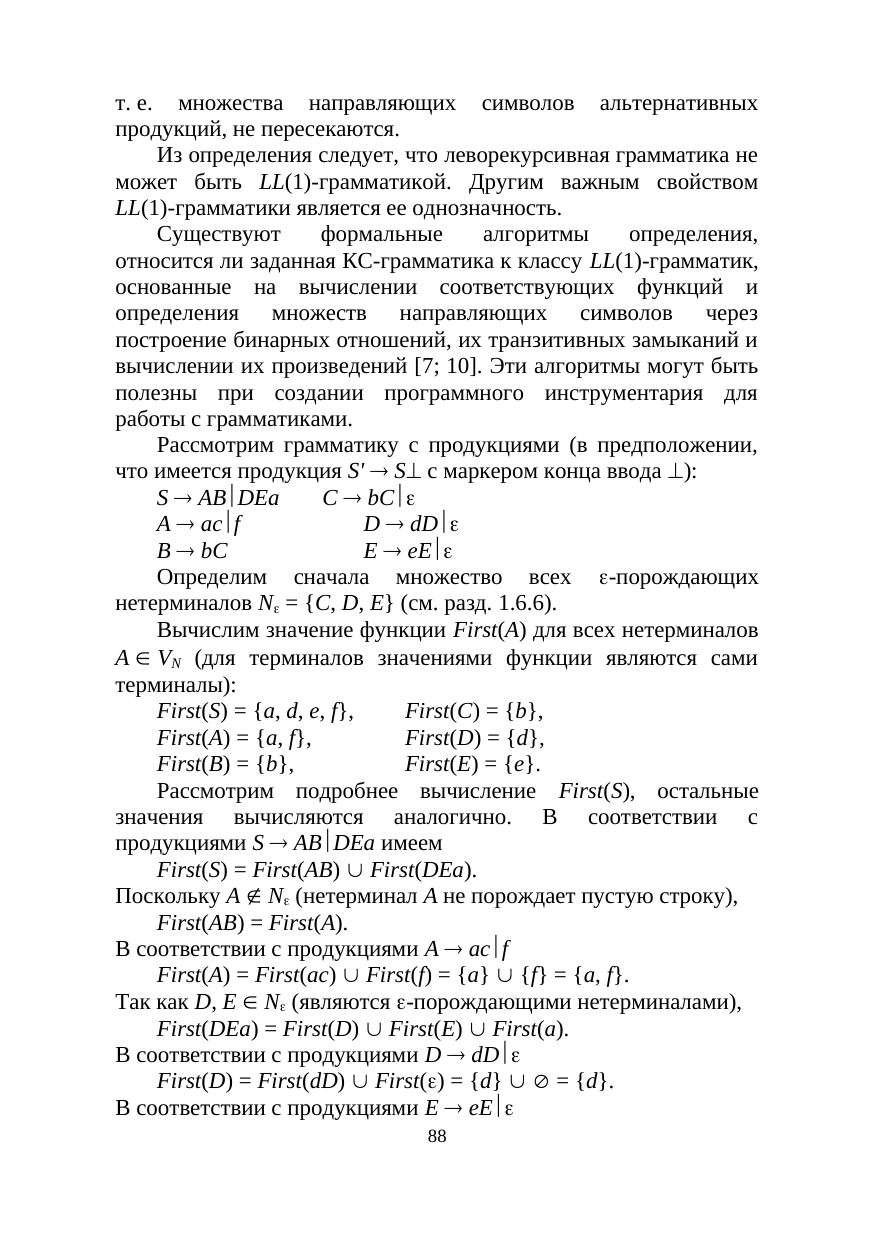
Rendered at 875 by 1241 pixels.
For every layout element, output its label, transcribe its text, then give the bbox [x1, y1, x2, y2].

text Так как D, E N (являются -порождающими нетерминалами), [115, 988, 759, 1015]
text First(A) = {a, f}, First(D) = {d}, [115, 724, 759, 750]
text First(AB) = First(A). [115, 909, 759, 935]
text First(S) = First(AB) First(DEa). [115, 856, 759, 882]
text В соответствии с продукциями A acf [115, 935, 759, 962]
text Рассмотрим грамматику с продукциями (в предположении, что имеется продукция S' S с маркером конца ввода ): [115, 431, 759, 484]
text Из определения следует, что леворекурсивная грамматика не может быть LL(1)-грамматикой. Другим важным свойством LL(1)-грамматики является ее однозначность. [115, 141, 759, 220]
text B bC E eE [115, 537, 759, 563]
text S ABDEa C bC [115, 484, 759, 510]
text т. е. множества направляющих символов альтернативных продукций, не пересекаются. [115, 89, 759, 141]
text Поскольку A N (нетерминал A не порождает пустую строку), [115, 882, 759, 909]
text First(B) = {b}, First(E) = {e}. [115, 750, 759, 777]
text First(A) = First(ac) First(f) = {a} {f} = {a, f}. [115, 962, 759, 988]
text Определим сначала множество всех -порождающих нетерминалов N = {C, D, E} (см. разд. 1.6.6). [115, 563, 759, 616]
text A acf D dD [115, 510, 759, 537]
text Рассмотрим подробнее вычисление First(S), остальные значения вычисляются аналогично. В соответствии с продукциями S ABDEa имеем [115, 777, 759, 856]
text В соответствии с продукциями E eE [115, 1094, 759, 1120]
text Вычислим значение функции First(A) для всех нетерминалов A VN (для терминалов значениями функции являются сами терминалы): [115, 616, 759, 698]
text В соответствии с продукциями D dD [115, 1041, 759, 1067]
text First(D) = First(dD) First() = {d} = {d}. [115, 1067, 759, 1094]
text First(S) = {a, d, e, f}, First(C) = {b}, [115, 698, 759, 724]
text First(DEa) = First(D) First(E) First(a). [115, 1015, 759, 1041]
text Существуют формальные алгоритмы определения, относится ли заданная КС-грамматика к классу LL(1)-грамматик, основанные на вычислении соответствующих функций и определения множеств направляющих символов через построение бинарных отношений, их транзитивных замыканий и вычислении их произведений [7; 10]. Эти алгоритмы могут быть полезны при создании программного инструментария для работы с грамматиками. [115, 220, 759, 431]
